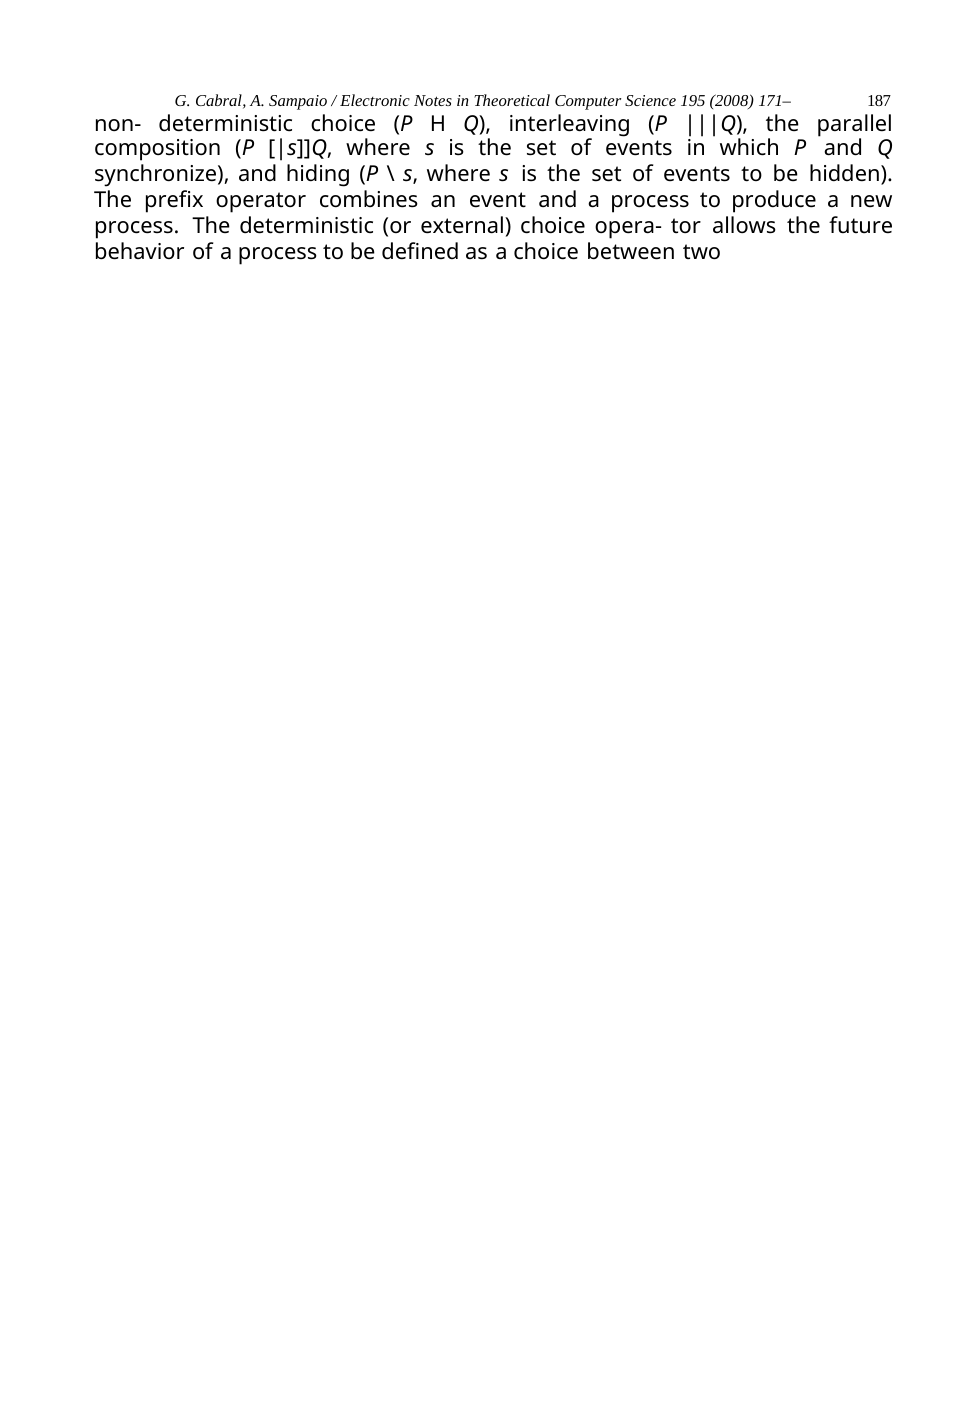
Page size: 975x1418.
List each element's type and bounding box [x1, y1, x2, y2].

text [94, 110, 893, 266]
